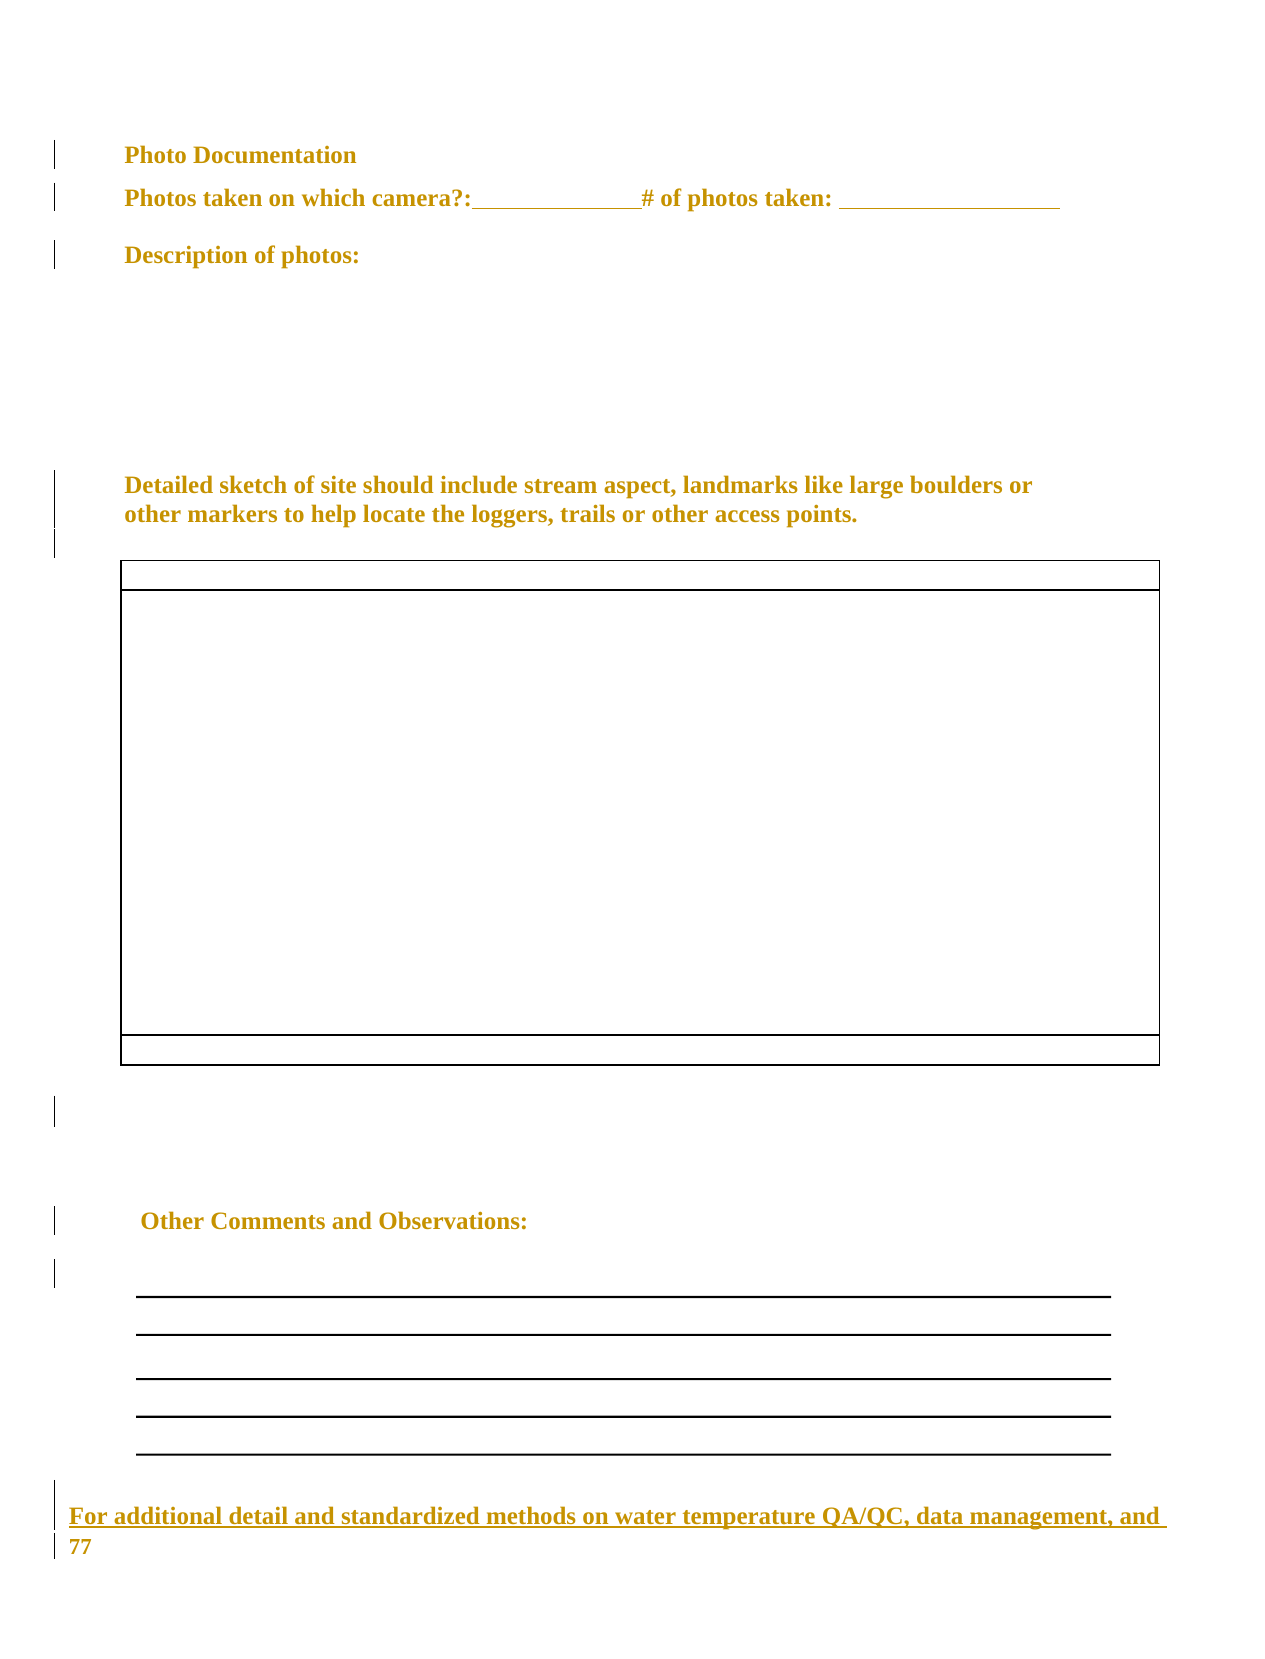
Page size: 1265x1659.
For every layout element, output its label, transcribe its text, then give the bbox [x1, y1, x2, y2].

text Photos taken on which camera?: # of photos taken: [124, 183, 1185, 211]
text Detailed sketch of site should include stream aspect, landmarks like large boulders or other markers to help locate the loggers, trails or other access points. [124, 470, 1084, 528]
text Description of photos: [124, 240, 1185, 269]
text Other Comments and Observations: [140, 1206, 1185, 1235]
text Photo Documentation [124, 140, 1185, 168]
